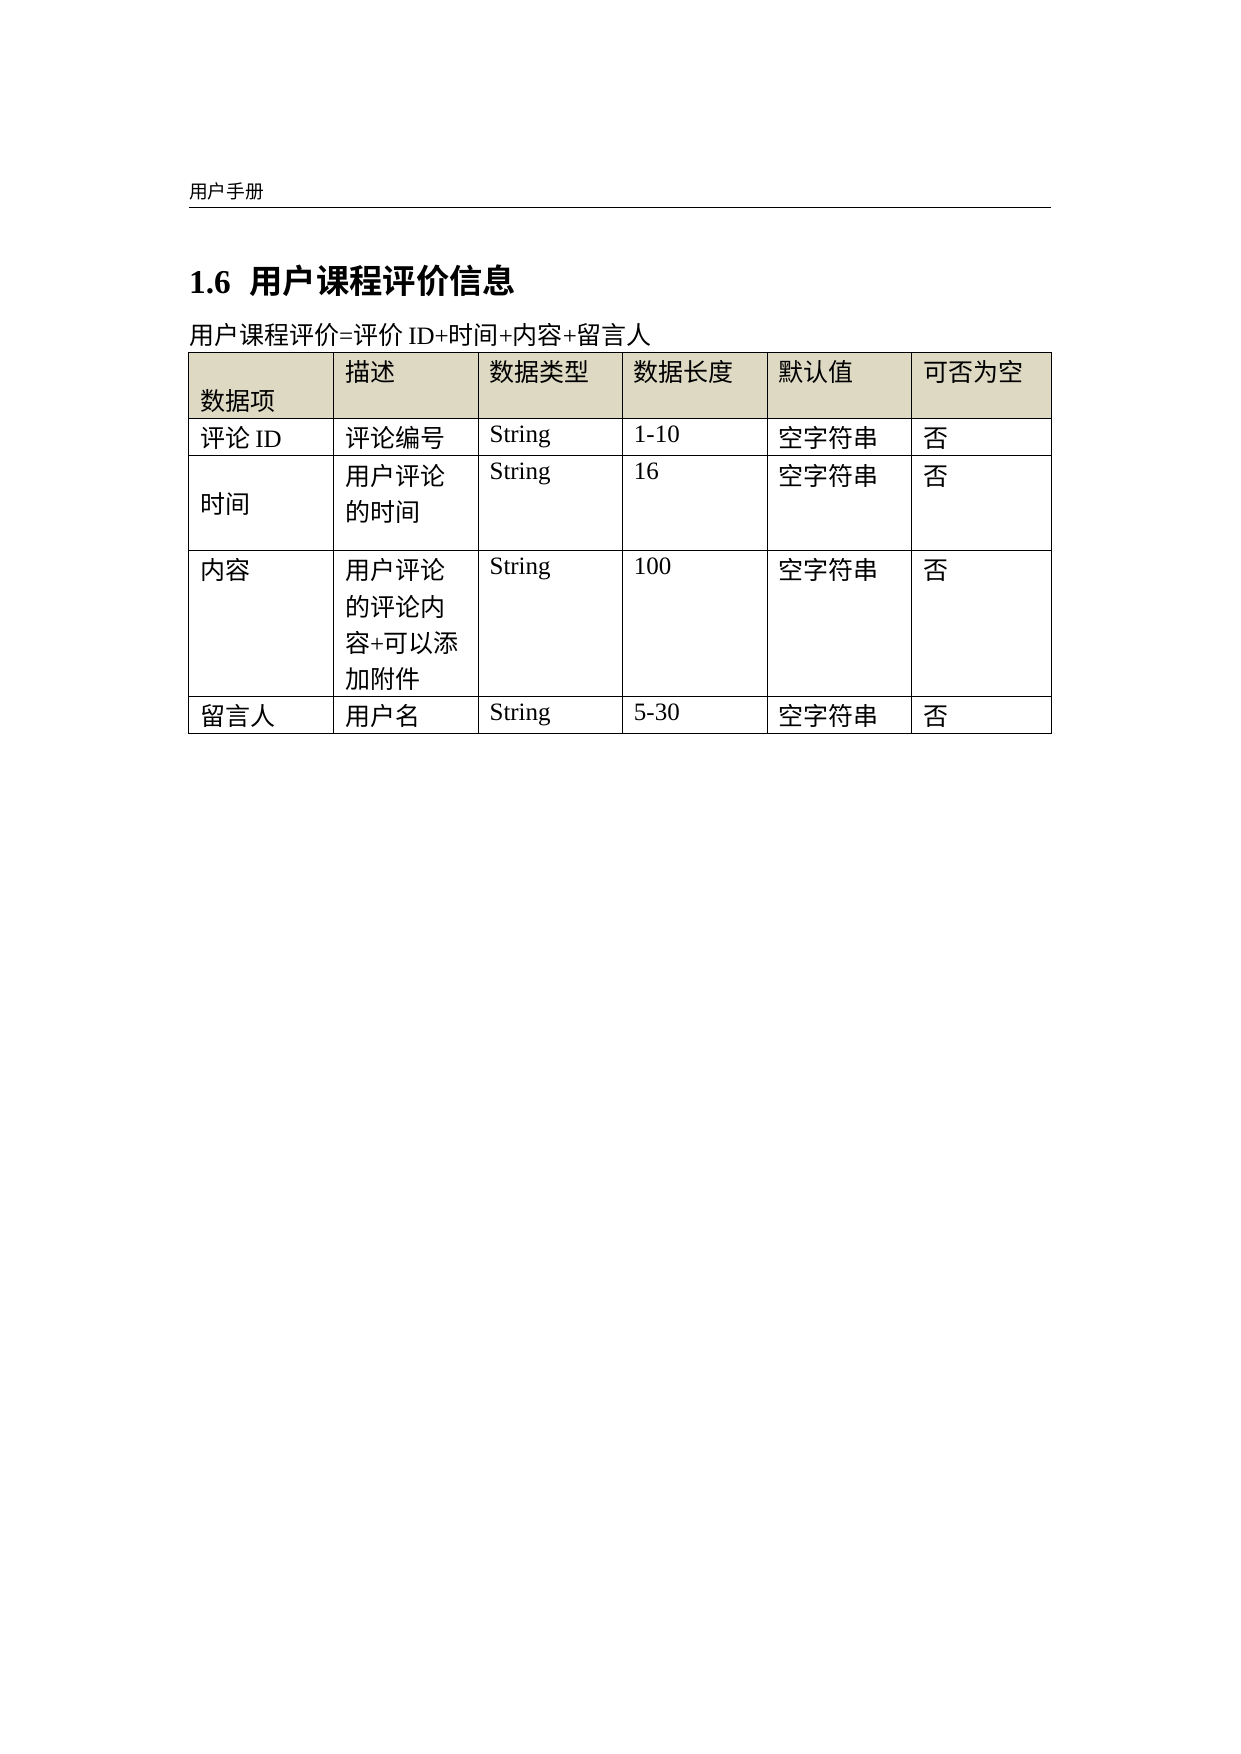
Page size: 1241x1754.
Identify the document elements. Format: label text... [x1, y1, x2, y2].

table_header 数据类型 [479, 353, 622, 418]
table_cell 用户名 [334, 697, 478, 733]
table_cell 留言人 [189, 697, 333, 733]
table_cell 否 [912, 697, 1051, 733]
table_cell 100 [623, 551, 767, 696]
table_cell String [479, 697, 622, 733]
table_header 默认值 [768, 353, 911, 418]
table_cell 空字符串 [768, 456, 911, 550]
table_cell String [479, 456, 622, 550]
table_cell 用户评论的时间 [334, 456, 478, 550]
table_cell 5-30 [623, 697, 767, 733]
table_header 可否为空 [912, 353, 1051, 418]
table_cell 16 [623, 456, 767, 550]
table_header 数据项 [189, 353, 333, 418]
table_cell 空字符串 [768, 419, 911, 455]
table_header 数据长度 [623, 353, 767, 418]
table_cell 内容 [189, 551, 333, 696]
text 用户课程评价=评价ID+时间+内容+留言人 [189, 315, 1051, 352]
table_header 描述 [334, 353, 478, 418]
table_cell 用户评论的评论内容+可以添加附件 [334, 551, 478, 696]
table_cell String [479, 551, 622, 696]
table_cell String [479, 419, 622, 455]
table_cell 1-10 [623, 419, 767, 455]
table_cell 评论编号 [334, 419, 478, 455]
table_cell 否 [912, 551, 1051, 696]
table_cell 空字符串 [768, 551, 911, 696]
subtitle 用户课程评价信息 [189, 254, 1051, 303]
table_cell 评论ID [189, 419, 333, 455]
table_cell 时间 [189, 456, 333, 550]
table_cell 空字符串 [768, 697, 911, 733]
table_cell 否 [912, 456, 1051, 550]
table_cell 否 [912, 419, 1051, 455]
